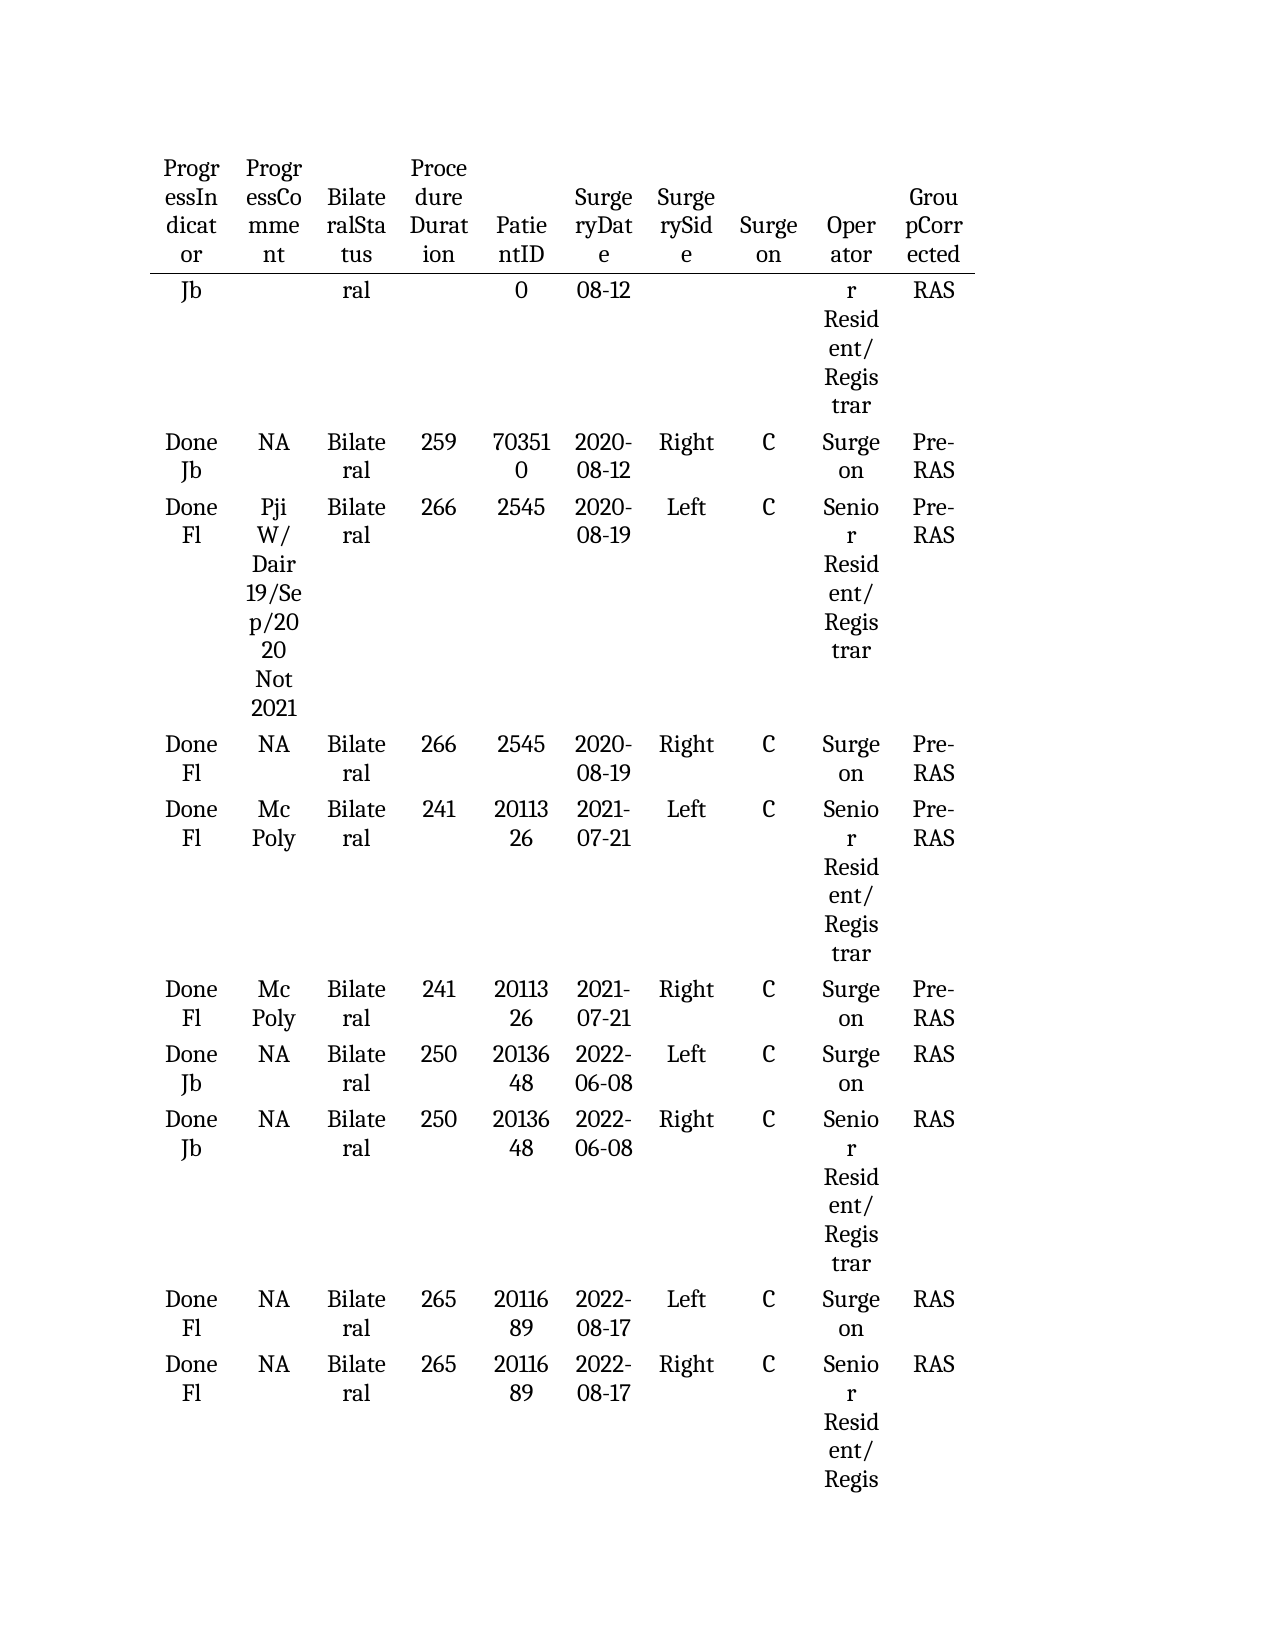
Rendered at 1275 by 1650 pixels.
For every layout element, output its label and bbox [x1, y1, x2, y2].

table_header [139, 150, 1114, 1494]
